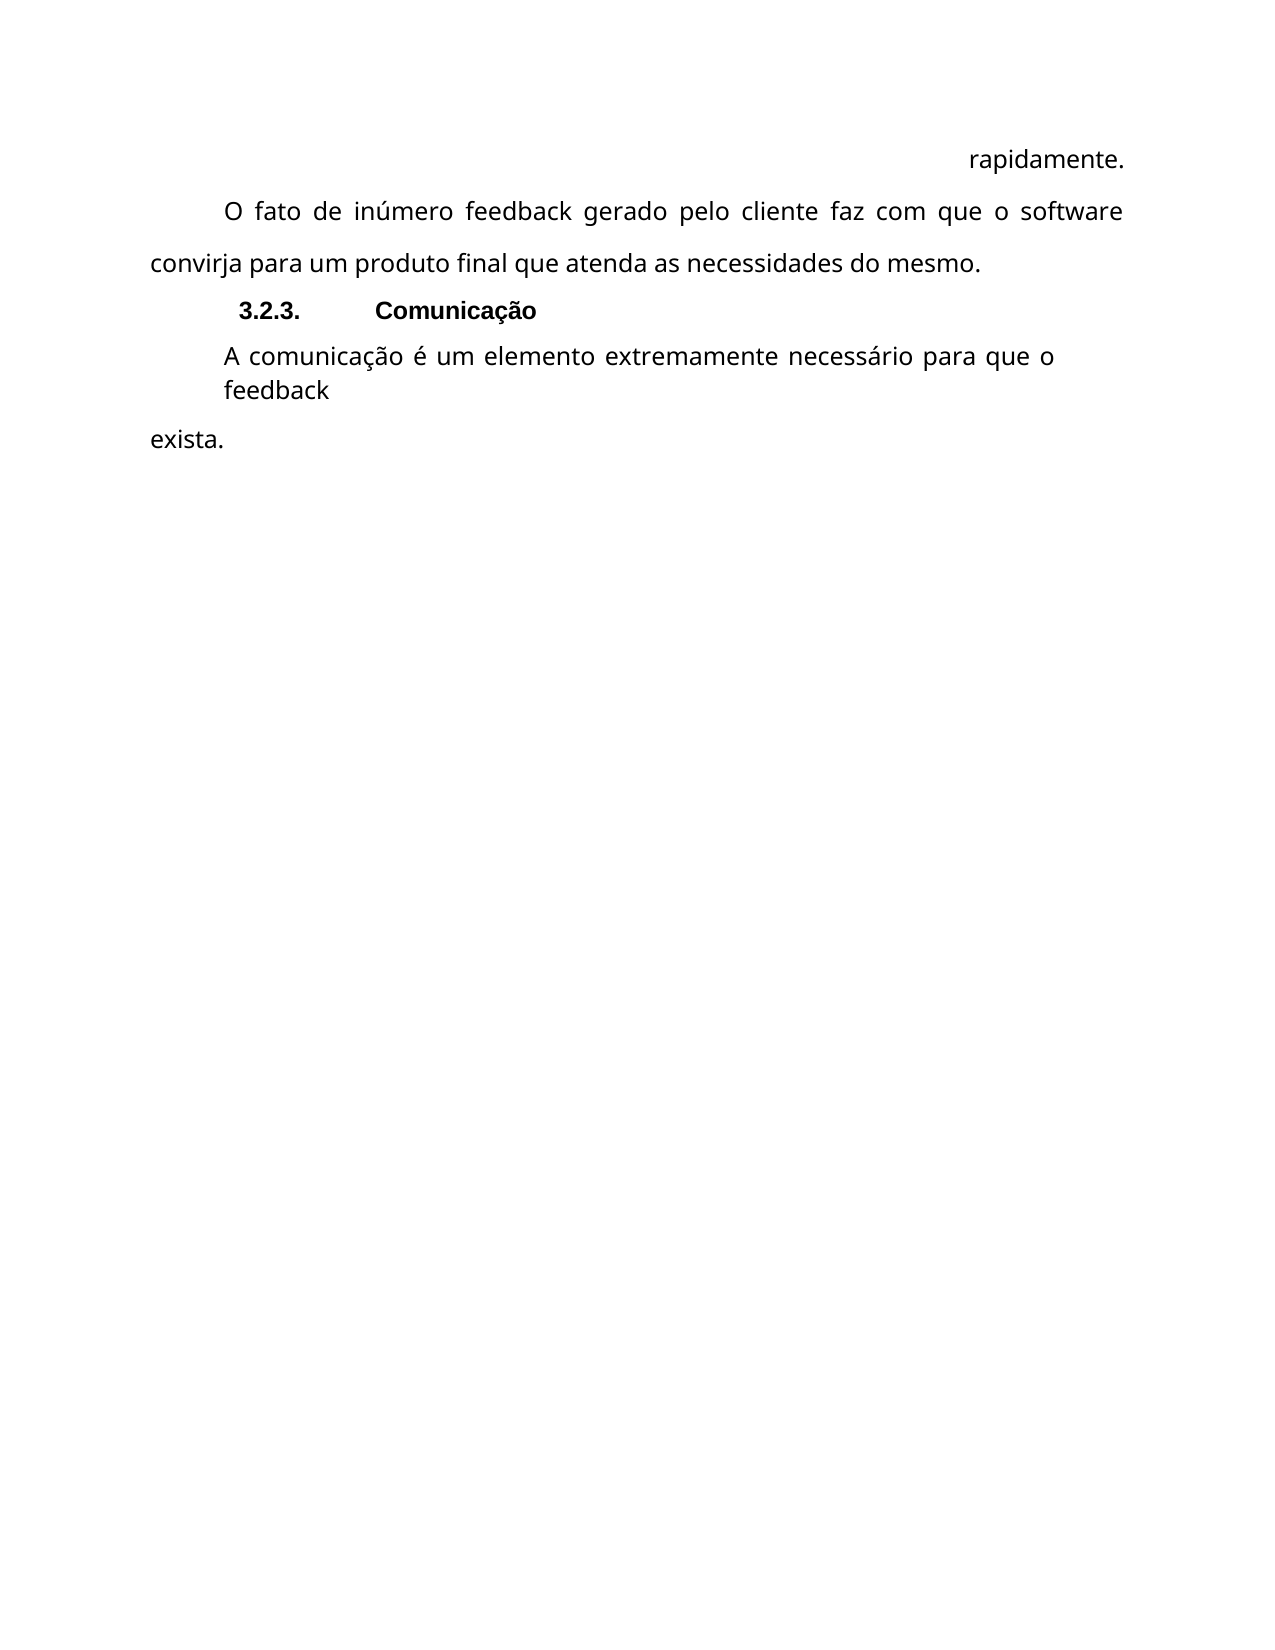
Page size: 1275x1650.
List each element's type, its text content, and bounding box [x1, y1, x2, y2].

text O fato de inúmero feedback gerado pelo cliente faz com que o software convirja para um produto final que atenda as necessidades do mesmo. [150, 193, 1124, 279]
subtitle Comunicação [239, 297, 1137, 325]
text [150, 142, 1125, 176]
text A comunicação é um elemento extremamente necessário para que o feedback [224, 339, 1137, 407]
text exista. [150, 421, 1137, 456]
